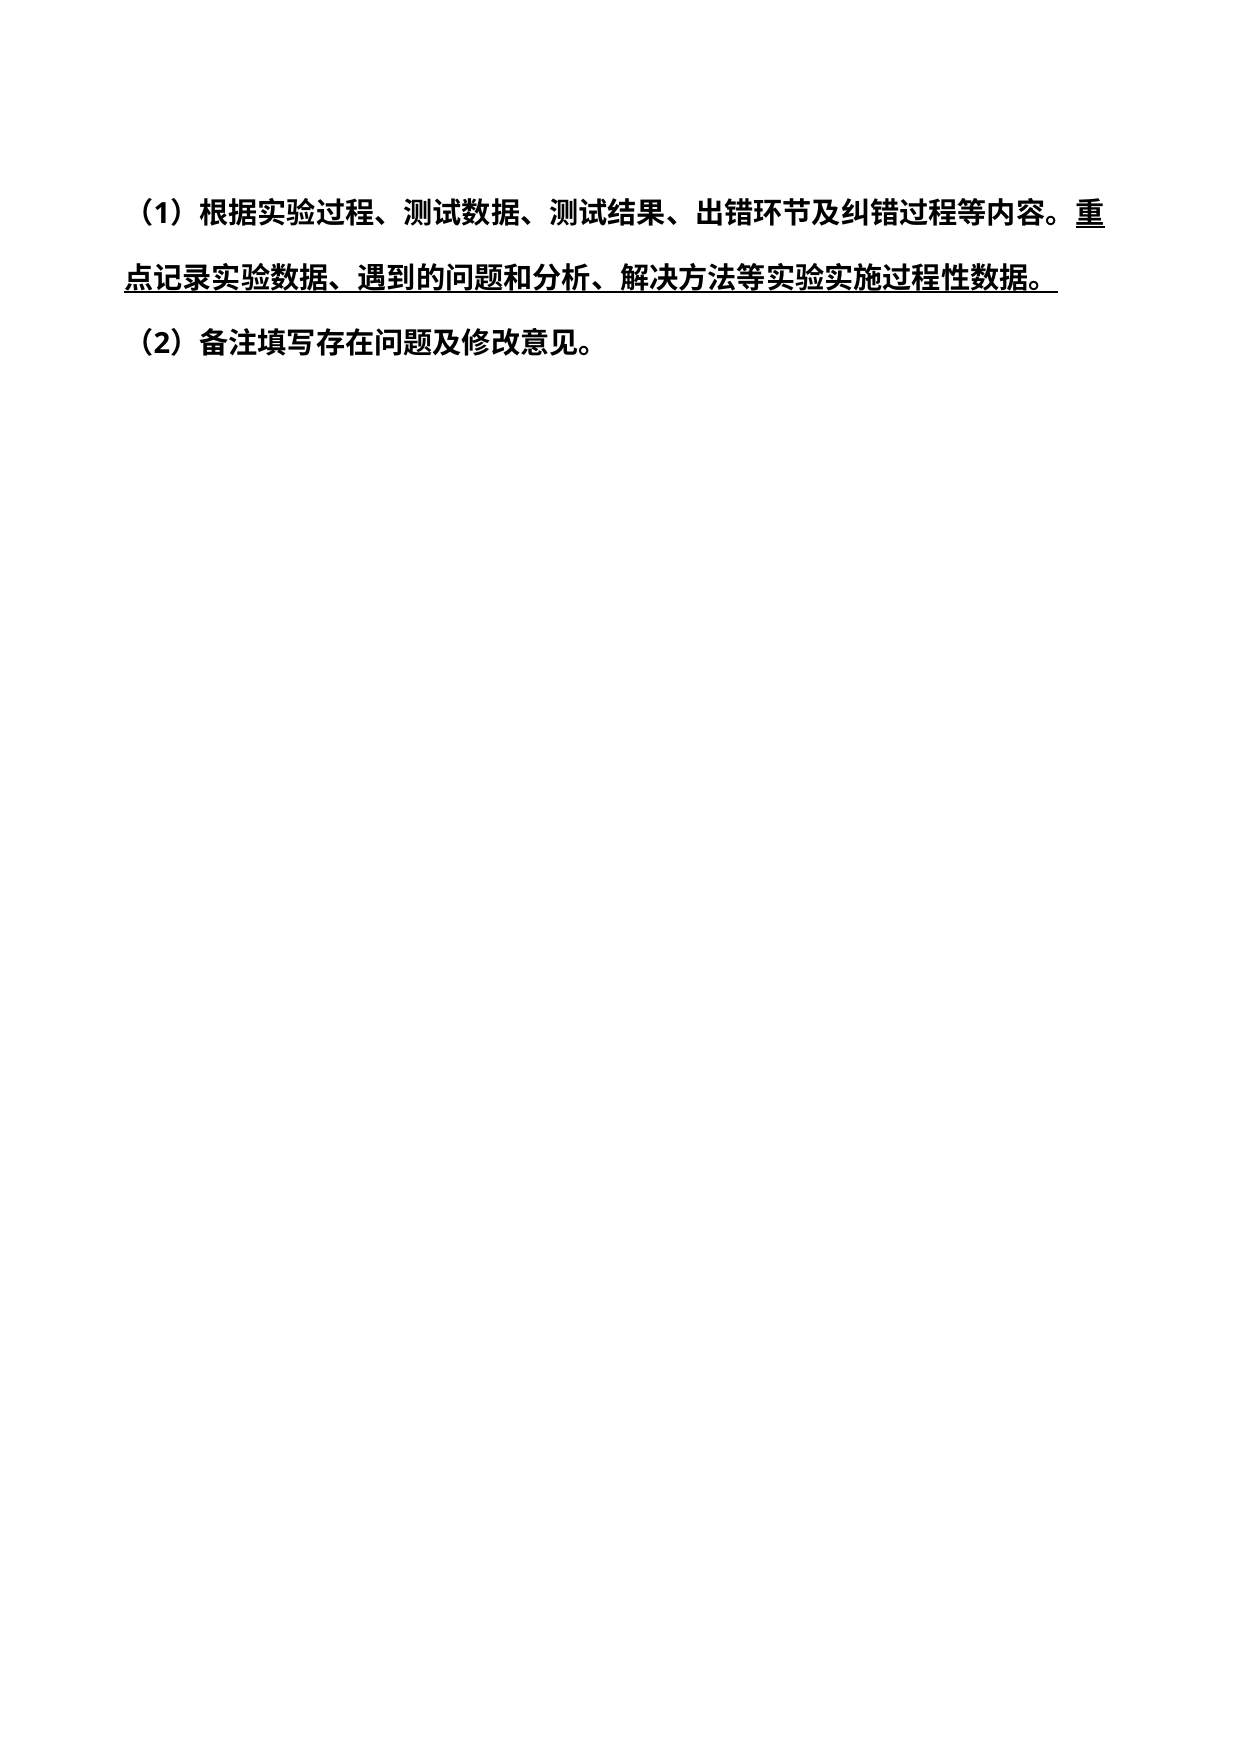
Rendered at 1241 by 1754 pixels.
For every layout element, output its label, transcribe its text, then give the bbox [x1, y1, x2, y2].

text （2）备注填写存在问题及修改意见。 [124, 308, 1104, 373]
text （1）根据实验过程、测试数据、测试结果、出错环节及纠错过程等内容。重点记录实验数据、遇到的问题和分析、解决方法等实验实施过程性数据。 [124, 178, 1104, 308]
